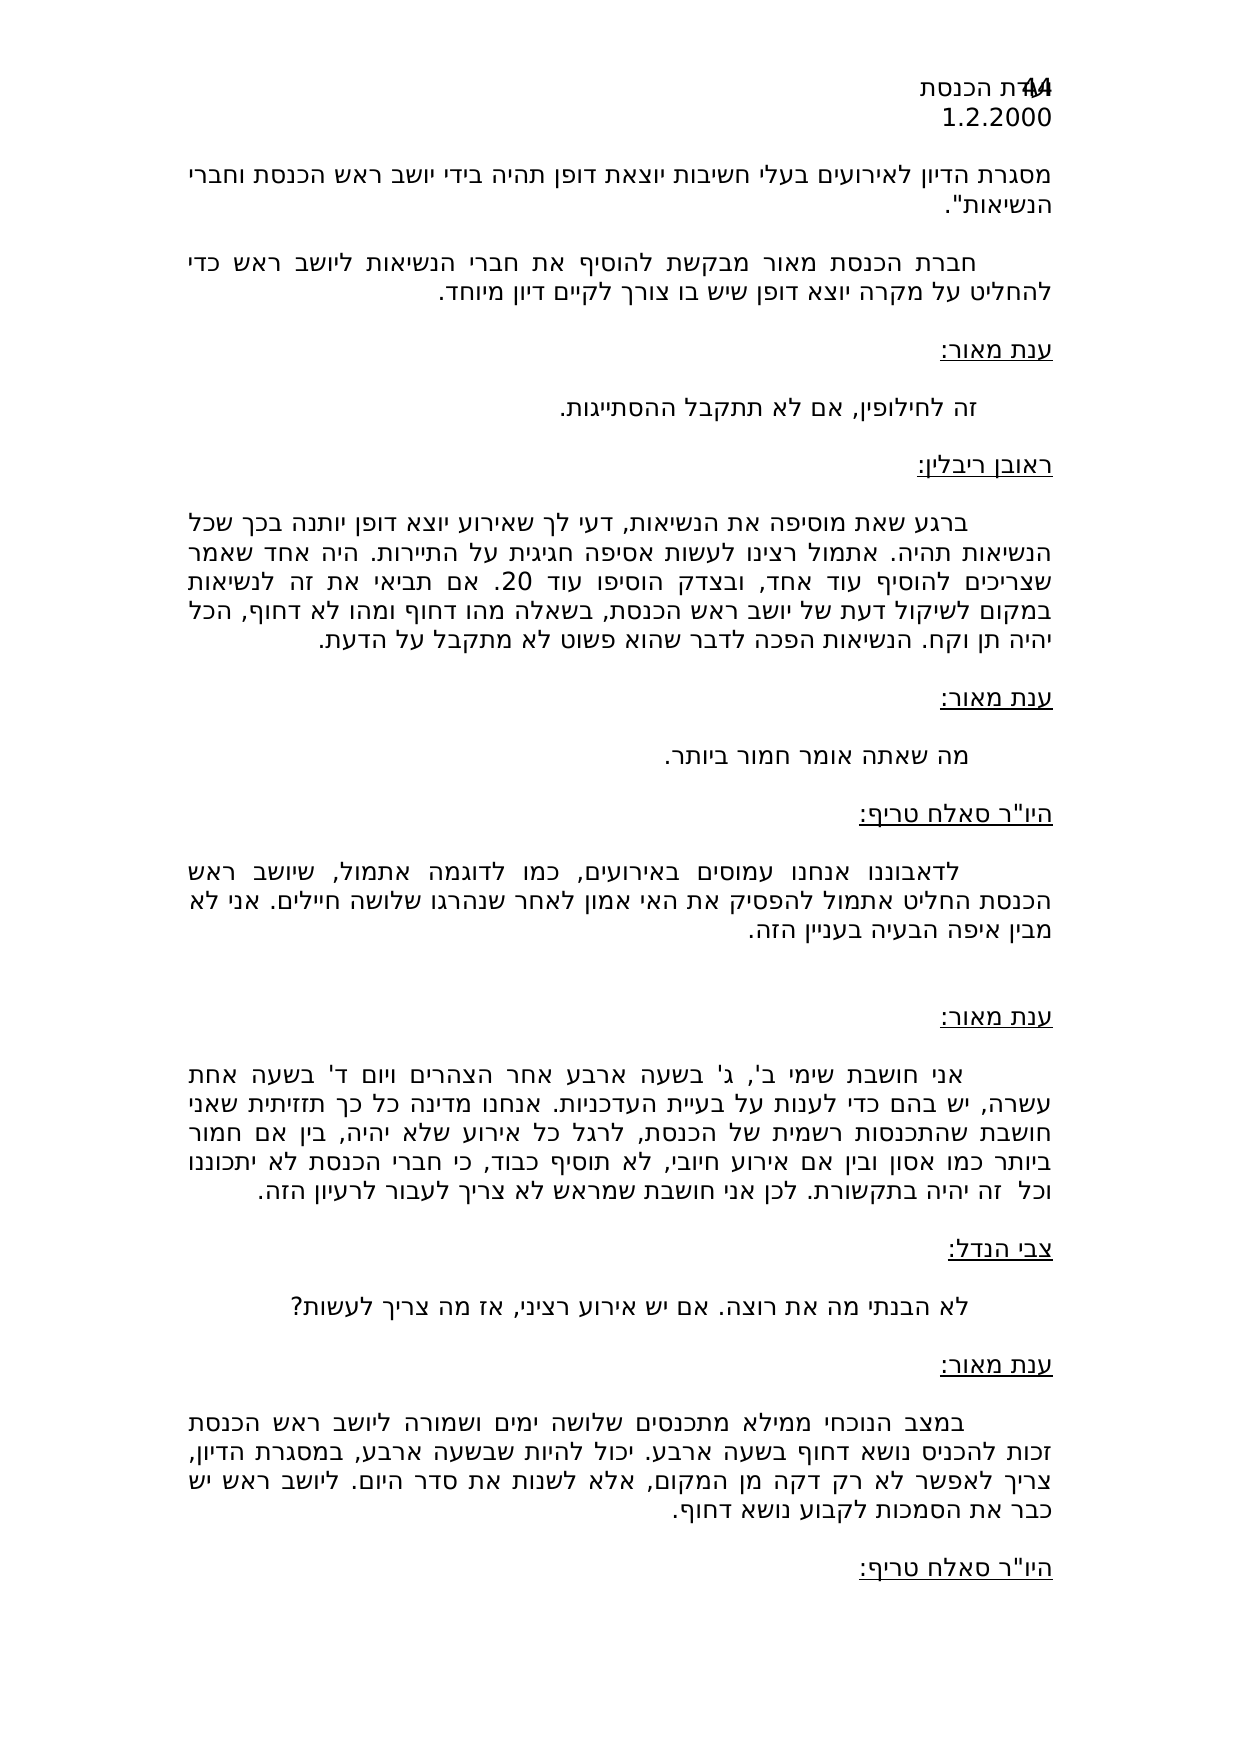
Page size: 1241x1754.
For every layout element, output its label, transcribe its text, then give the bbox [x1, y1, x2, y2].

text במצב הנוכחי ממילא מתכנסים שלושה ימים ושמורה ליושב ראש הכנסת זכות להכניס נושא דחוף בשעה ארבע. יכול להיות שבשעה ארבע, במסגרת הדיון, צריך לאפשר לא רק דקה מן המקום, אלא לשנות את סדר היום. ליושב ראש יש כבר את הסמכות לקבוע נושא דחוף. [187, 1408, 1053, 1525]
text לדאבוננו אנחנו עמוסים באירועים, כמו לדוגמה אתמול, שיושב ראש הכנסת החליט אתמול להפסיק את האי אמון לאחר שנהרגו שלושה חיילים. אני לא מבין איפה הבעיה בעניין הזה. [187, 857, 1053, 944]
text צבי הנדל: [187, 1234, 1053, 1263]
text אני חושבת שימי ב', ג' בשעה ארבע אחר הצהרים ויום ד' בשעה אחת עשרה, יש בהם כדי לענות על בעיית העדכניות. אנחנו מדינה כל כך תזזיתית שאני חושבת שהתכנסות רשמית של הכנסת, לרגל כל אירוע שלא יהיה, בין אם חמור ביותר כמו אסון ובין אם אירוע חיובי, לא תוסיף כבוד, כי חברי הכנסת לא יתכוננו וכל זה יהיה בתקשורת. לכן אני חושבת שמראש לא צריך לעבור לרעיון הזה. [187, 1060, 1053, 1206]
text היו"ר סאלח טריף: [187, 799, 1053, 828]
text זה לחילופין, אם לא תתקבל ההסתייגות. [187, 393, 1053, 422]
text ענת מאור: [187, 683, 1053, 712]
text לא הבנתי מה את רוצה. אם יש אירוע רציני, אז מה צריך לעשות? [187, 1292, 1053, 1321]
text ראובן ריבלין: [187, 451, 1053, 480]
text מה שאתה אומר חמור ביותר. [187, 741, 1053, 770]
text ענת מאור: [187, 1350, 1053, 1379]
text ברגע שאת מוסיפה את הנשיאות, דעי לך שאירוע יוצא דופן יותנה בכך שכל הנשיאות תהיה. אתמול רצינו לעשות אסיפה חגיגית על התיירות. היה אחד שאמר שצריכים להוסיף עוד אחד, ובצדק הוסיפו עוד 20. אם תביאי את זה לנשיאות במקום לשיקול דעת של יושב ראש הכנסת, בשאלה מהו דחוף ומהו לא דחוף, הכל יהיה תן וקח. הנשיאות הפכה לדבר שהוא פשוט לא מתקבל על הדעת. [187, 508, 1053, 654]
text ענת מאור: [187, 1002, 1053, 1031]
text היו"ר סאלח טריף: [187, 1553, 1053, 1583]
text חברת הכנסת מאור מבקשת להוסיף את חברי הנשיאות ליושב ראש כדי להחליט על מקרה יוצא דופן שיש בו צורך לקיים דיון מיוחד. [187, 248, 1053, 306]
text ענת מאור: [187, 335, 1053, 364]
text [187, 161, 1053, 219]
